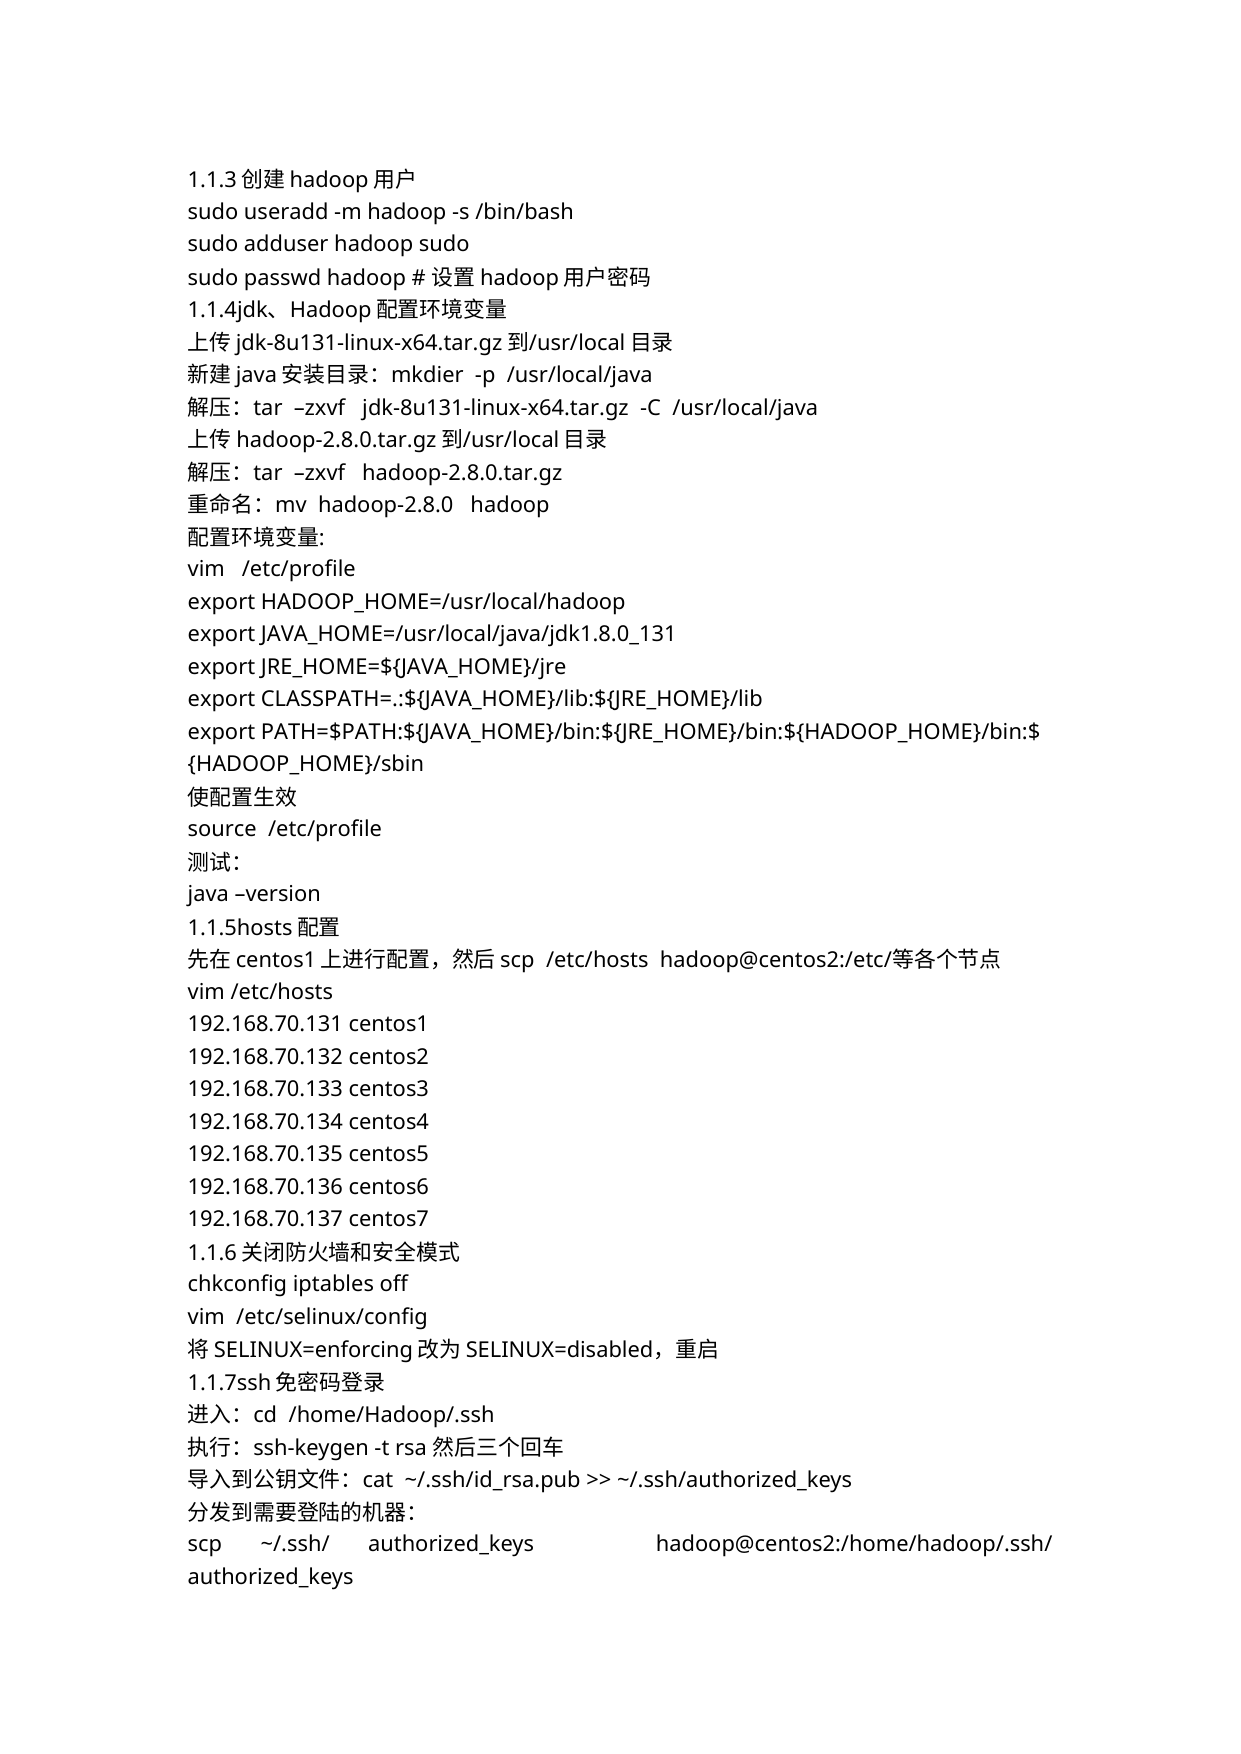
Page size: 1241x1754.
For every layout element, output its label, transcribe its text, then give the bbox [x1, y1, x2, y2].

text 上传jdk-8u131-linux-x64.tar.gz到/usr/local目录 [187, 324, 1053, 357]
text export CLASSPATH=.:${JAVA_HOME}/lib:${JRE_HOME}/lib [187, 682, 1053, 714]
subtitle 1.1.7ssh免密码登录 [187, 1364, 1053, 1397]
text sudo passwd hadoop # 设置hadoop用户密码 [187, 259, 1053, 292]
text 先在centos1上进行配置，然后scp /etc/hosts hadoop@centos2:/etc/等各个节点 [187, 942, 1053, 974]
text 192.168.70.132 centos2 [187, 1039, 1053, 1072]
text 192.168.70.137 centos7 [187, 1202, 1053, 1234]
text export JAVA_HOME=/usr/local/java/jdk1.8.0_131 [187, 617, 1053, 649]
text 解压：tar –zxvf hadoop-2.8.0.tar.gz [187, 454, 1053, 487]
text 配置环境变量: [187, 519, 1053, 552]
text chkconfig iptables off [187, 1267, 1053, 1299]
text 执行：ssh-keygen -t rsa 然后三个回车 [187, 1429, 1053, 1462]
text 将SELINUX=enforcing改为SELINUX=disabled，重启 [187, 1332, 1053, 1364]
text 192.168.70.136 centos6 [187, 1169, 1053, 1202]
text sudo useradd -m hadoop -s /bin/bash [187, 194, 1053, 227]
text scp ~/.ssh/ authorized_keys hadoop@centos2:/home/hadoop/.ssh/ authorized_keys [187, 1527, 1053, 1592]
text 192.168.70.131 centos1 [187, 1007, 1053, 1039]
text export PATH=$PATH:${JAVA_HOME}/bin:${JRE_HOME}/bin:${HADOOP_HOME}/bin:${HADOOP_HOME}/sbin [187, 714, 1053, 779]
subtitle 1.1.4jdk、Hadoop配置环境变量 [187, 292, 1053, 324]
text 重命名：mv hadoop-2.8.0 hadoop [187, 487, 1053, 519]
subtitle 1.1.5hosts配置 [187, 909, 1053, 942]
text java –version [187, 877, 1053, 909]
text 新建java安装目录：mkdier -p /usr/local/java [187, 357, 1053, 389]
text 导入到公钥文件：cat ~/.ssh/id_rsa.pub >> ~/.ssh/authorized_keys [187, 1462, 1053, 1494]
text 测试： [187, 844, 1053, 877]
subtitle 1.1.3创建hadoop用户 [187, 162, 1053, 194]
text source /etc/profile [187, 812, 1053, 844]
subtitle 1.1.6关闭防火墙和安全模式 [187, 1234, 1053, 1267]
text 解压：tar –zxvf jdk-8u131-linux-x64.tar.gz -C /usr/local/java [187, 389, 1053, 422]
text 使配置生效 [187, 779, 1053, 812]
text export HADOOP_HOME=/usr/local/hadoop [187, 584, 1053, 617]
text vim /etc/hosts [187, 974, 1053, 1007]
text sudo adduser hadoop sudo [187, 227, 1053, 259]
text vim /etc/selinux/config [187, 1299, 1053, 1332]
text 192.168.70.134 centos4 [187, 1104, 1053, 1137]
text 分发到需要登陆的机器： [187, 1494, 1053, 1527]
text export JRE_HOME=${JAVA_HOME}/jre [187, 649, 1053, 682]
text 192.168.70.135 centos5 [187, 1137, 1053, 1169]
text vim /etc/profile [187, 552, 1053, 584]
text 进入：cd /home/Hadoop/.ssh [187, 1397, 1053, 1429]
text 192.168.70.133 centos3 [187, 1072, 1053, 1104]
text 上传 hadoop-2.8.0.tar.gz到/usr/local目录 [187, 422, 1053, 454]
